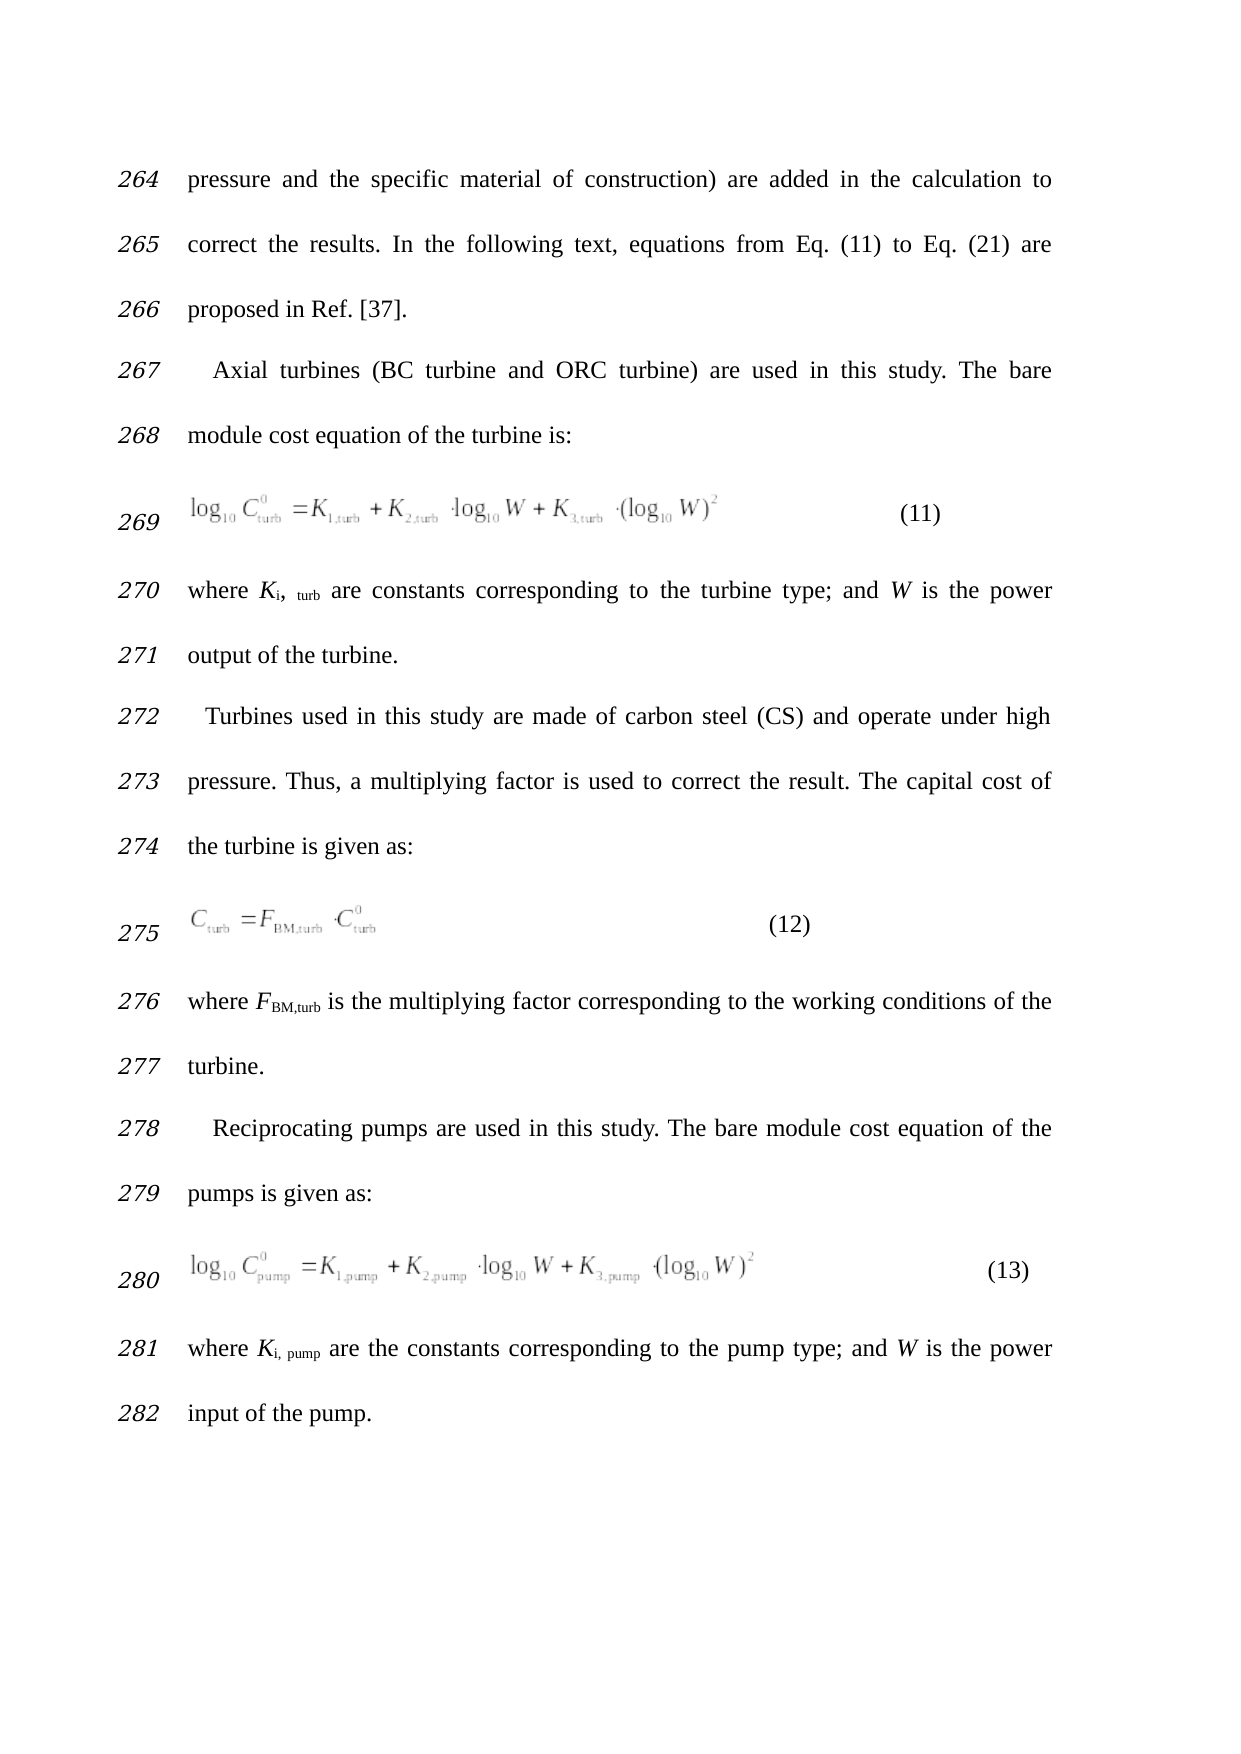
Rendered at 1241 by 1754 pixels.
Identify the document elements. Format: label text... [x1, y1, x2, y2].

text where FBM,turb is the multiplying factor corresponding to the working conditions of the turbine. [187, 984, 1053, 1082]
text (11) [187, 479, 1053, 544]
text Turbines used in this study are made of carbon steel (CS) and operate under high pressure. Thus, a multiplying factor is used to correct the result. The capital cost of the turbine is given as: [187, 699, 1053, 862]
text Reciprocating pumps are used in this study. The bare module cost equation of the pumps is given as: [187, 1111, 1053, 1208]
text (12) [187, 891, 1053, 956]
text where Ki, pump are the constants corresponding to the pump type; and W is the power input of the pump. [187, 1331, 1053, 1428]
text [187, 162, 1053, 324]
text Axial turbines (BC turbine and ORC turbine) are used in this study. The bare module cost equation of the turbine is: [187, 353, 1053, 451]
text (13) [187, 1237, 1053, 1302]
text where Ki, turb are constants corresponding to the turbine type; and W is the power output of the turbine. [187, 573, 1053, 671]
